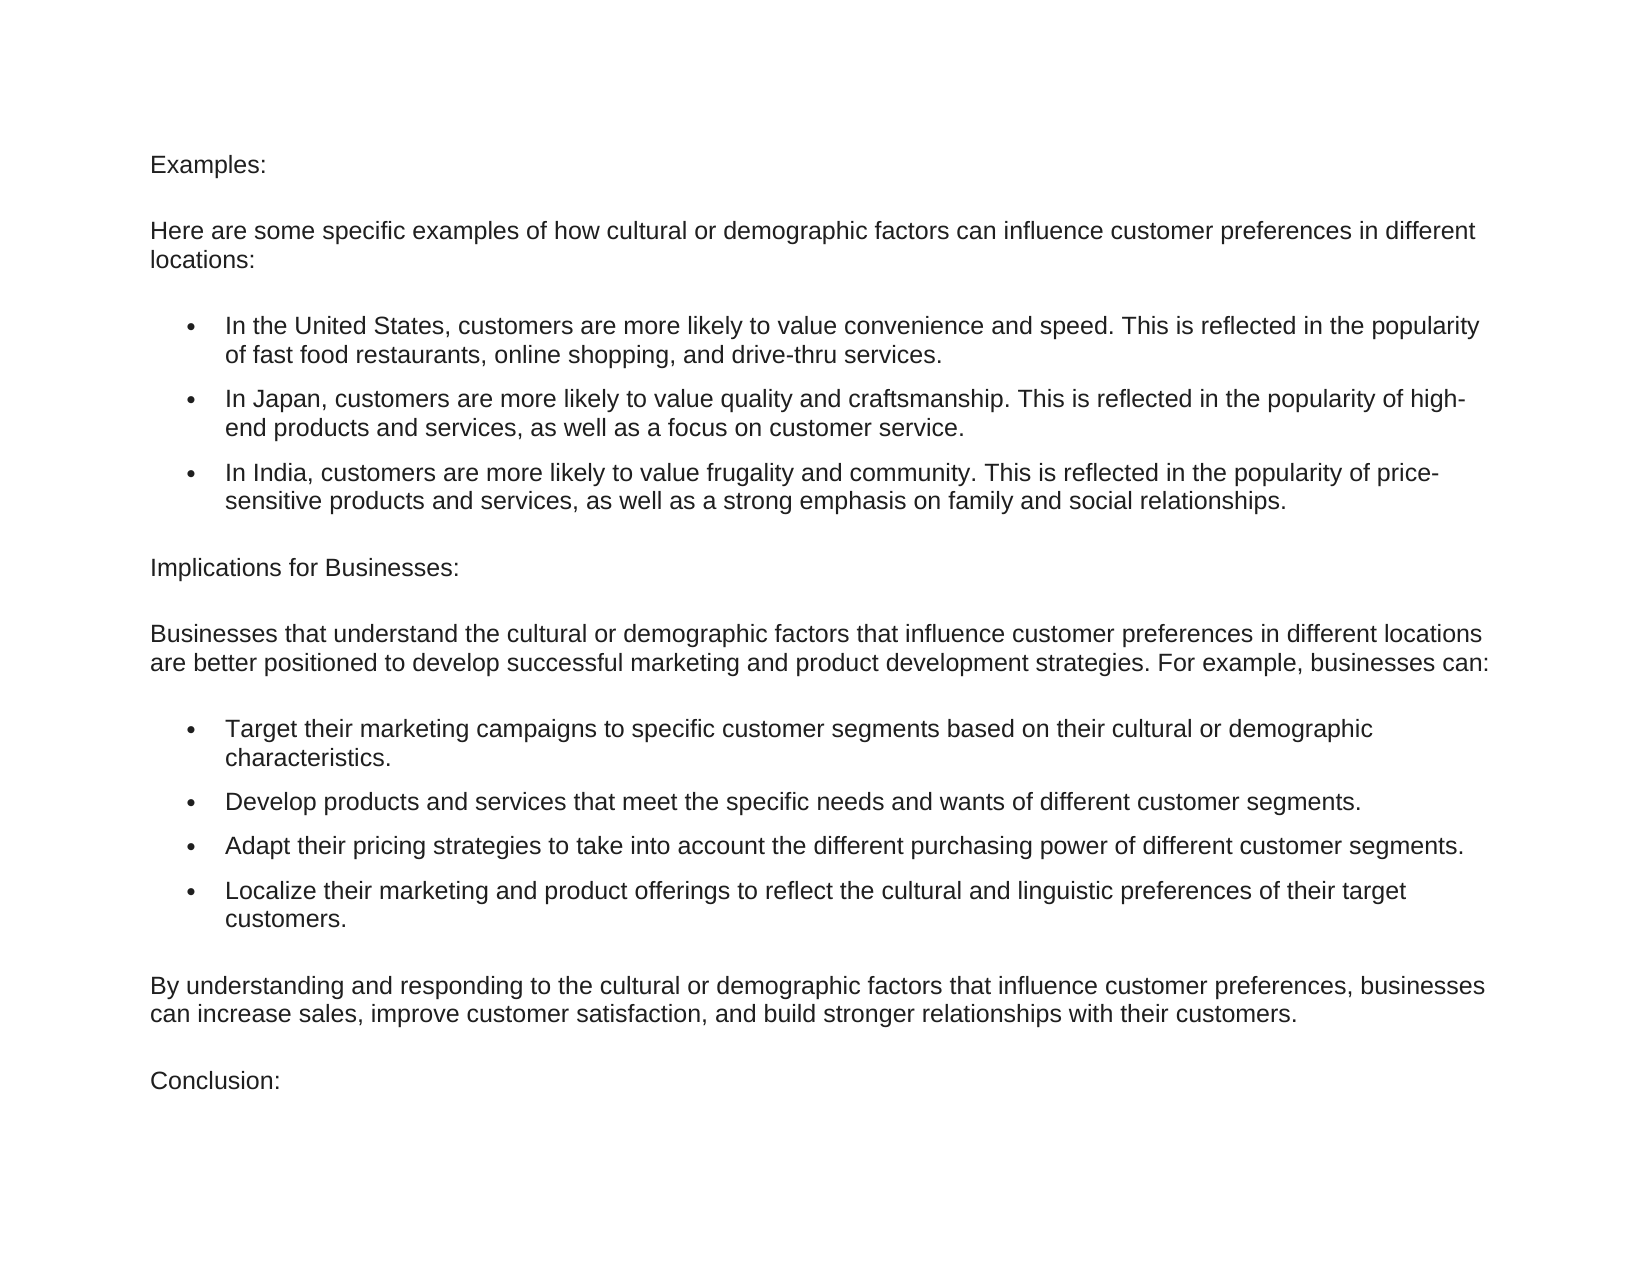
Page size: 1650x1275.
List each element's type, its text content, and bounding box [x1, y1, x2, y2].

text Examples: [150, 150, 1500, 179]
text By understanding and responding to the cultural or demographic factors that influence customer preferences, businesses can increase sales, improve customer satisfaction, and build stronger relationships with their customers. [150, 971, 1500, 1028]
list In Japan, customers are more likely to value quality and craftsmanship. This is reflected in the popularity of high-end products and services, as well as a focus on customer service. [187, 384, 1500, 442]
list In the United States, customers are more likely to value convenience and speed. This is reflected in the popularity of fast food restaurants, online shopping, and drive-thru services. [187, 311, 1500, 369]
list Target their marketing campaigns to specific customer segments based on their cultural or demographic characteristics. [187, 714, 1500, 771]
list Develop products and services that meet the specific needs and wants of different customer segments. [187, 787, 1500, 816]
text Implications for Businesses: [150, 552, 1500, 581]
text Conclusion: [150, 1066, 1500, 1094]
list Adapt their pricing strategies to take into account the different purchasing power of different customer segments. [187, 831, 1500, 860]
list Localize their marketing and product offerings to reflect the cultural and linguistic preferences of their target customers. [187, 876, 1500, 933]
text Businesses that understand the cultural or demographic factors that influence customer preferences in different locations are better positioned to develop successful marketing and product development strategies. For example, businesses can: [150, 619, 1500, 676]
list In India, customers are more likely to value frugality and community. This is reflected in the popularity of price-sensitive products and services, as well as a strong emphasis on family and social relationships. [187, 457, 1500, 515]
text Here are some specific examples of how cultural or demographic factors can influence customer preferences in different locations: [150, 216, 1500, 274]
